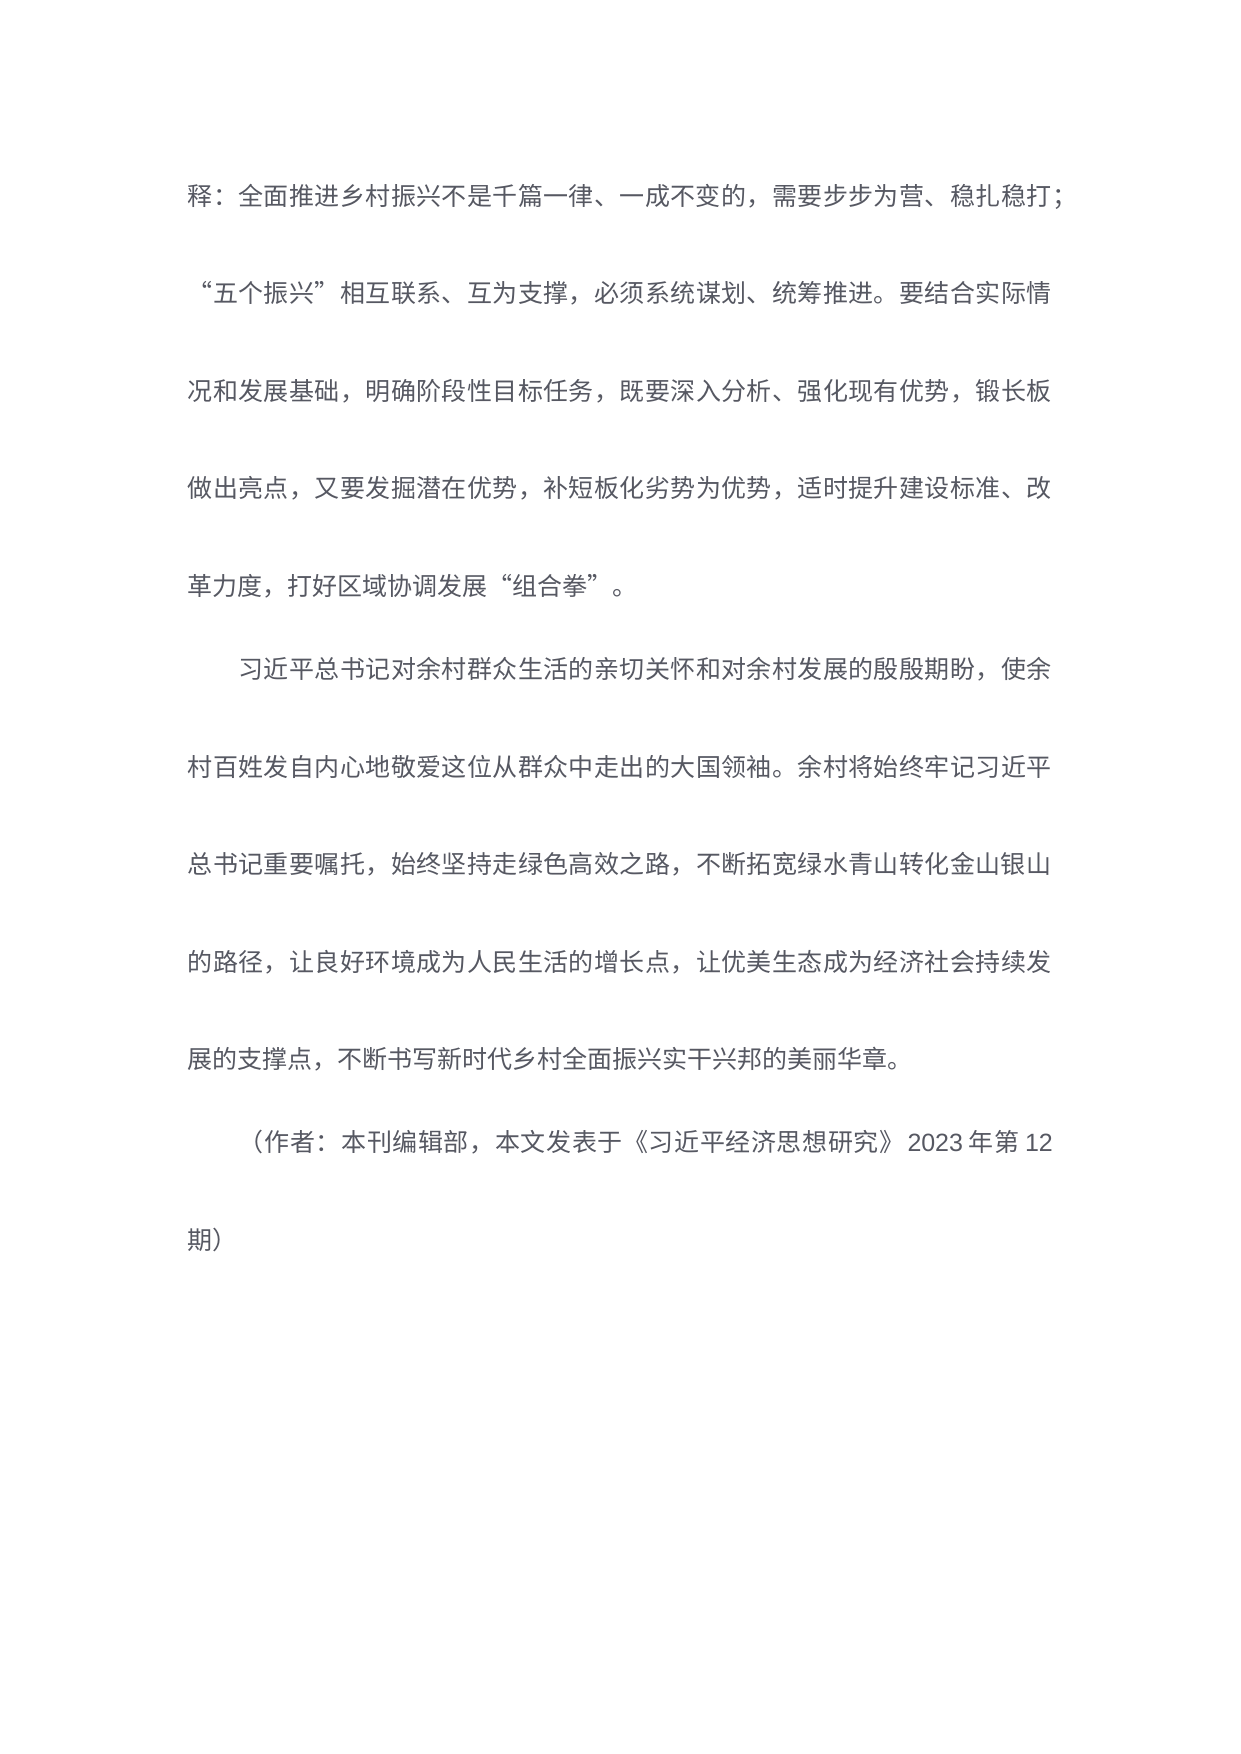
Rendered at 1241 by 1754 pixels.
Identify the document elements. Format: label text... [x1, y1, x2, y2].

text 习近平总书记对余村群众生活的亲切关怀和对余村发展的殷殷期盼，使余村百姓发自内心地敬爱这位从群众中走出的大国领袖。余村将始终牢记习近平总书记重要嘱托，始终坚持走绿色高效之路，不断拓宽绿水青山转化金山银山的路径，让良好环境成为人民生活的增长点，让优美生态成为经济社会持续发展的支撑点，不断书写新时代乡村全面振兴实干兴邦的美丽华章。 [187, 635, 1053, 1090]
text （作者：本刊编辑部，本文发表于《习近平经济思想研究》2023年第12期） [187, 1108, 1053, 1271]
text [187, 162, 1053, 617]
